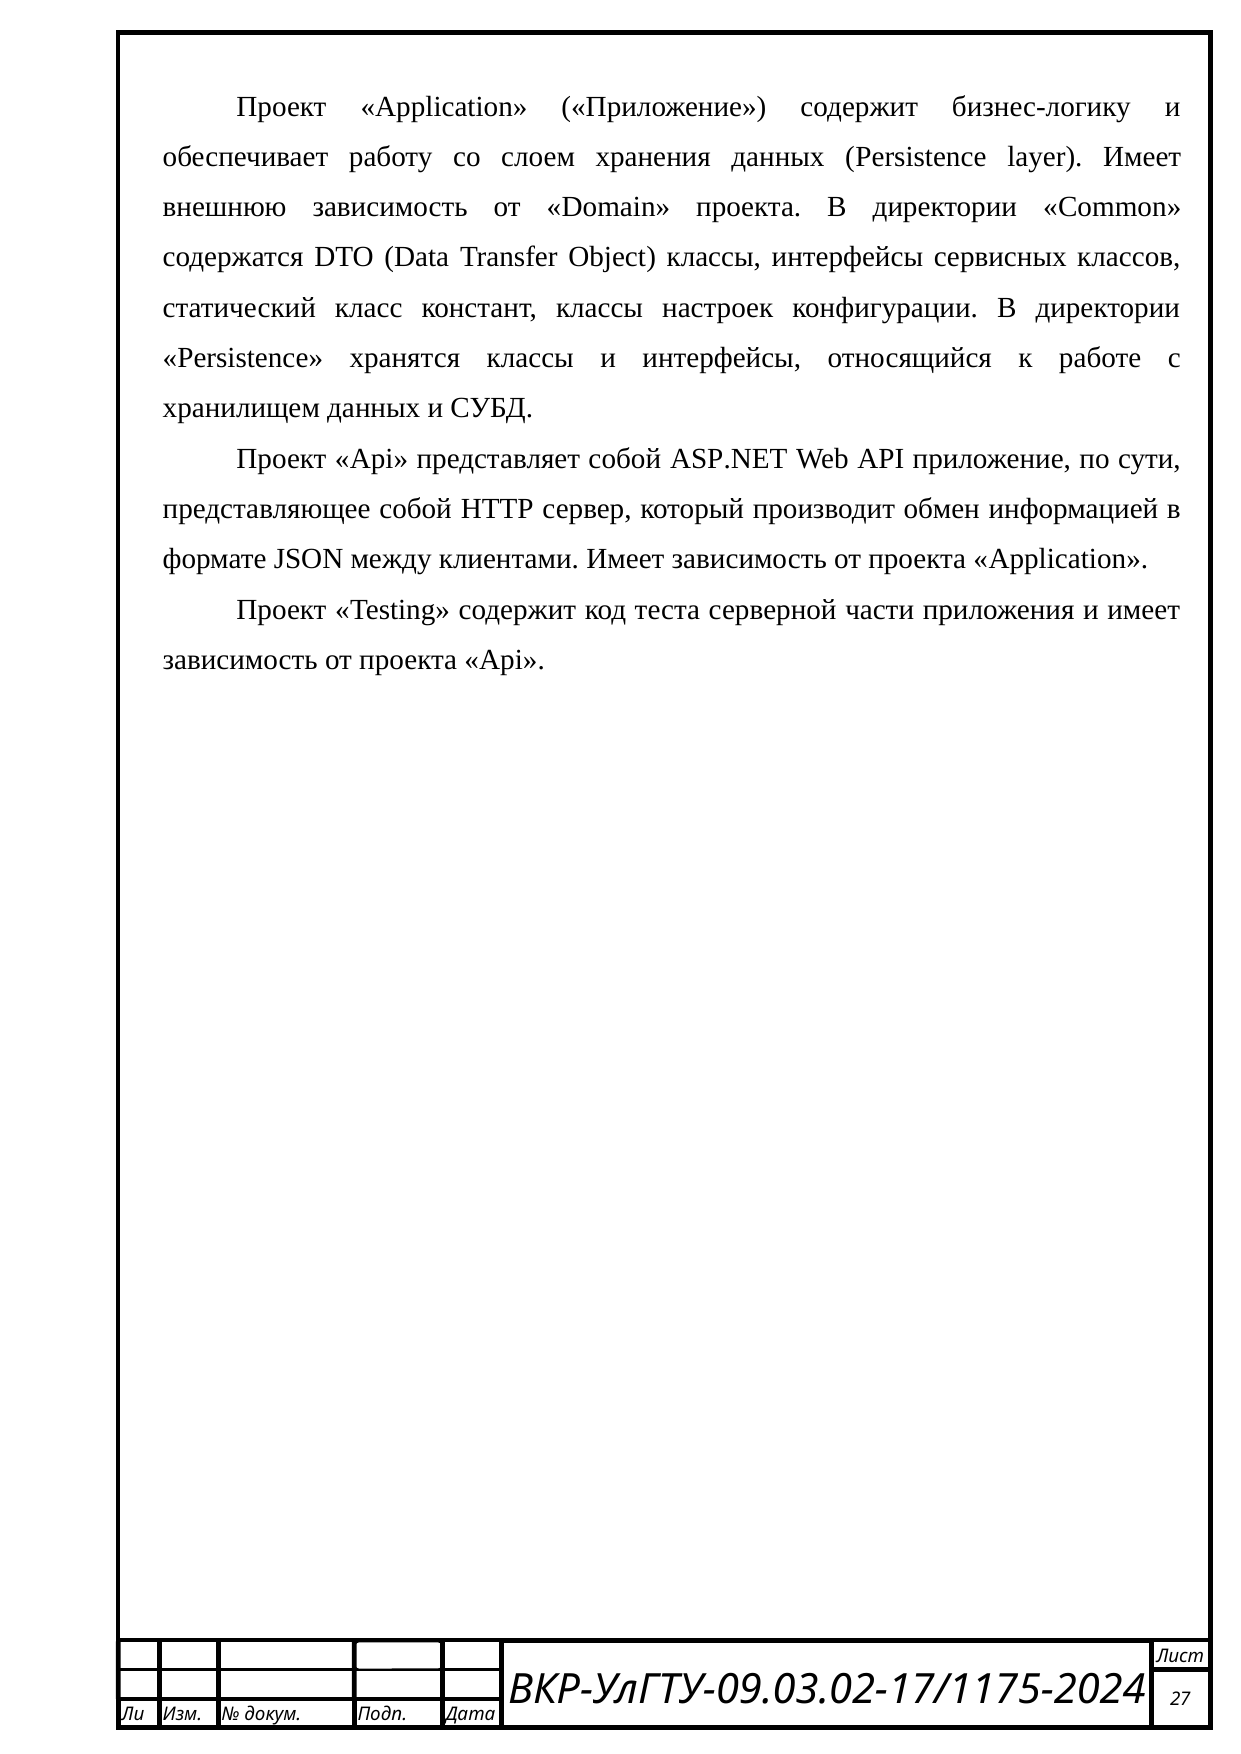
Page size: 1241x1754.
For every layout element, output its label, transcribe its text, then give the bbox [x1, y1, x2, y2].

text Проект «Application» («Приложение») содержит бизнес-логику и обеспечивает работу со слоем хранения данных (Persistence layer). Имеет внешнюю зависимость от «Domain» проекта. В директории «Common» содержатся DTO (Data Transfer Object) классы, интерфейсы сервисных классов, статический класс констант, классы настроек конфигурации. В директории «Persistence» хранятся классы и интерфейсы, относящийся к работе с хранилищем данных и СУБД. [162, 89, 1181, 424]
text Проект «Api» представляет собой ASP.NET Web API приложение, по сути, представляющее собой HTTP сервер, который производит обмен информацией в формате JSON между клиентами. Имеет зависимость от проекта «Application». [162, 441, 1181, 575]
text Проект «Testing» содержит код теста серверной части приложения и имеет зависимость от проекта «Api». [162, 592, 1181, 676]
